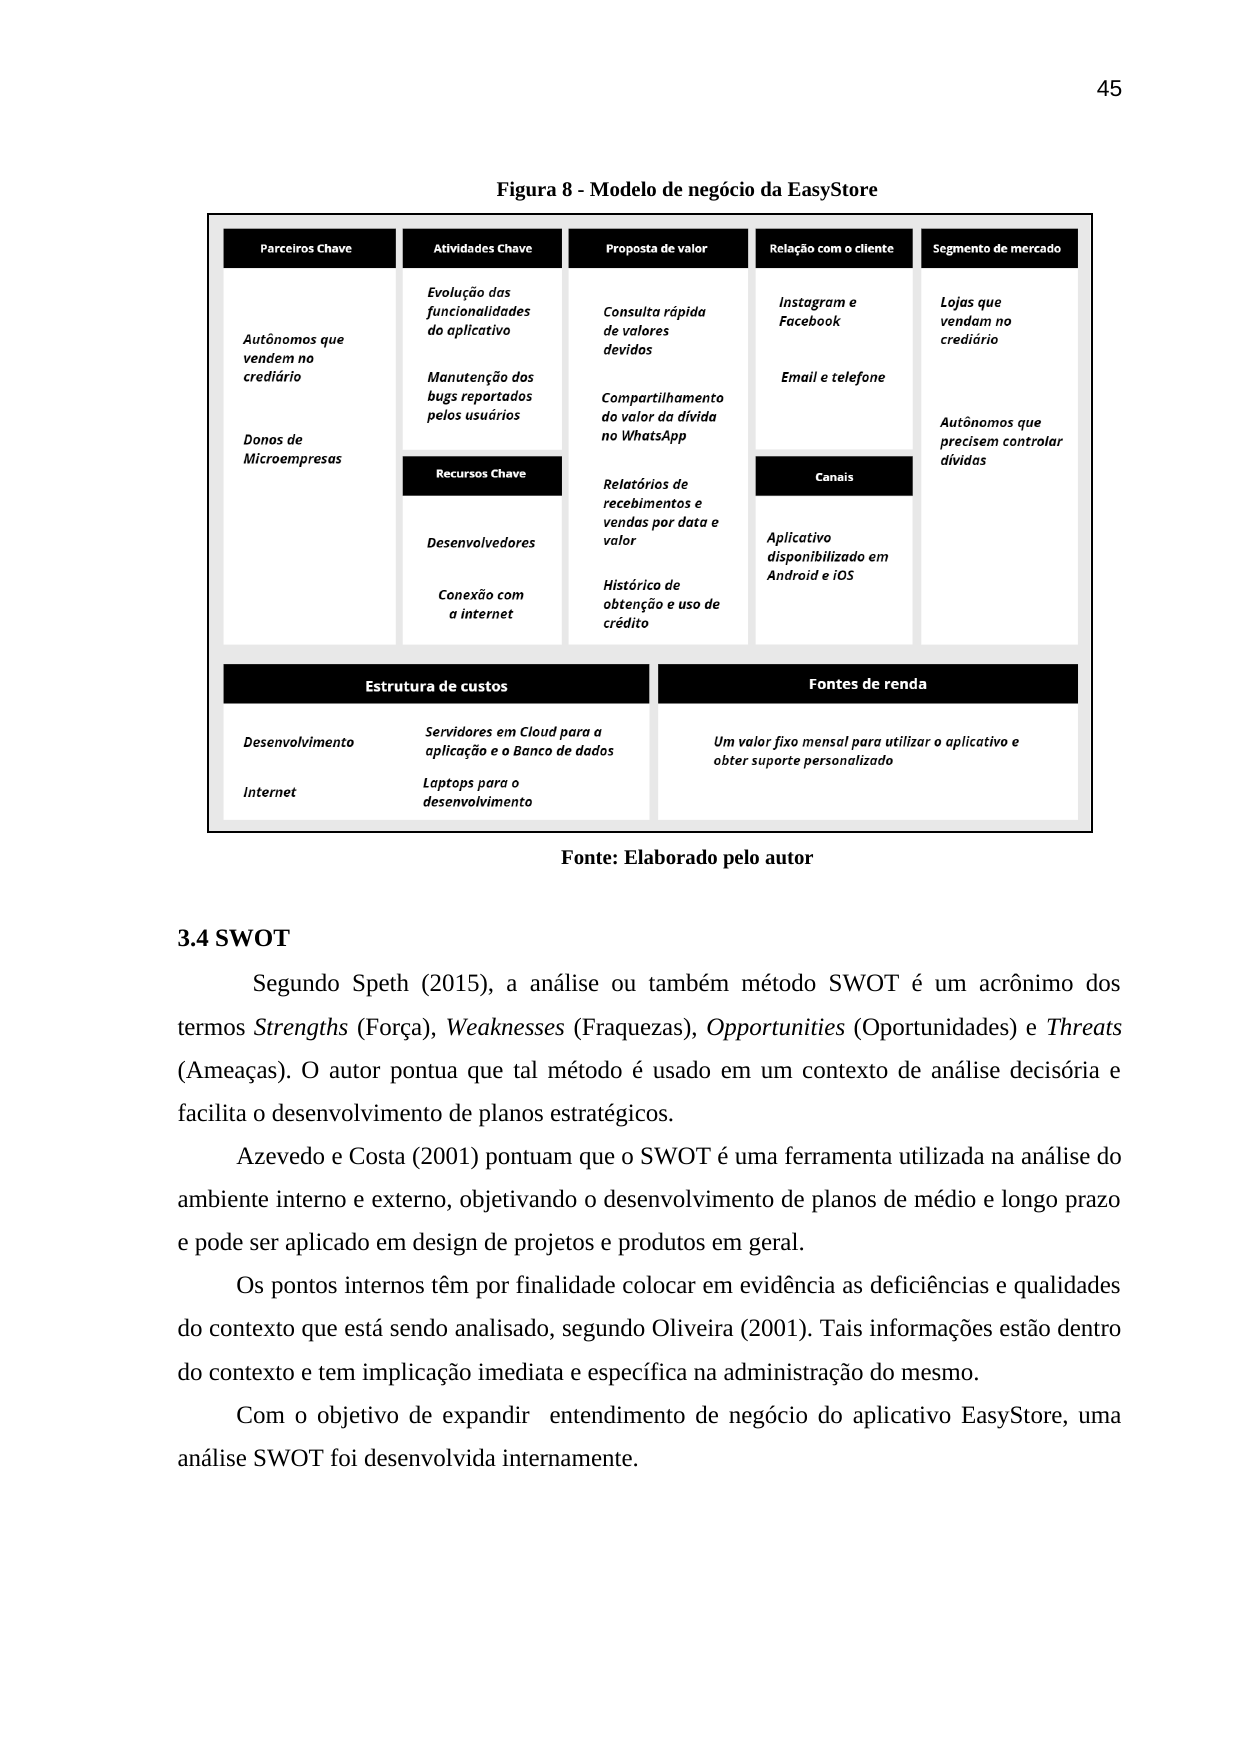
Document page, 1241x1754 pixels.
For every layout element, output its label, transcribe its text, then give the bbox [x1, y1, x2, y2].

text Os pontos internos têm por finalidade colocar em evidência as deficiências e qualidades do contexto que está sendo analisado, segundo Oliveira (2001). Tais informações estão dentro do contexto e tem implicação imediata e específica na administração do mesmo. [177, 1270, 1122, 1385]
text Com o objetivo de expandir entendimento de negócio do aplicativo EasyStore, uma análise SWOT foi desenvolvida internamente. [177, 1400, 1122, 1472]
picture [209, 215, 1091, 831]
text Fonte: Elaborado pelo autor [177, 845, 1122, 869]
list 3.4 SWOT [177, 923, 1122, 952]
text Azevedo e Costa (2001) pontuam que o SWOT é uma ferramenta utilizada na análise do ambiente interno e externo, objetivando o desenvolvimento de planos de médio e longo prazo e pode ser aplicado em design de projetos e produtos em geral. [177, 1141, 1122, 1256]
text Segundo Speth (2015), a análise ou também método SWOT é um acrônimo dos termos Strengths (Força), Weaknesses (Fraquezas), Opportunities (Oportunidades) e Threats (Ameaças). O autor pontua que tal método é usado em um contexto de análise decisória e facilita o desenvolvimento de planos estratégicos. [177, 968, 1122, 1127]
